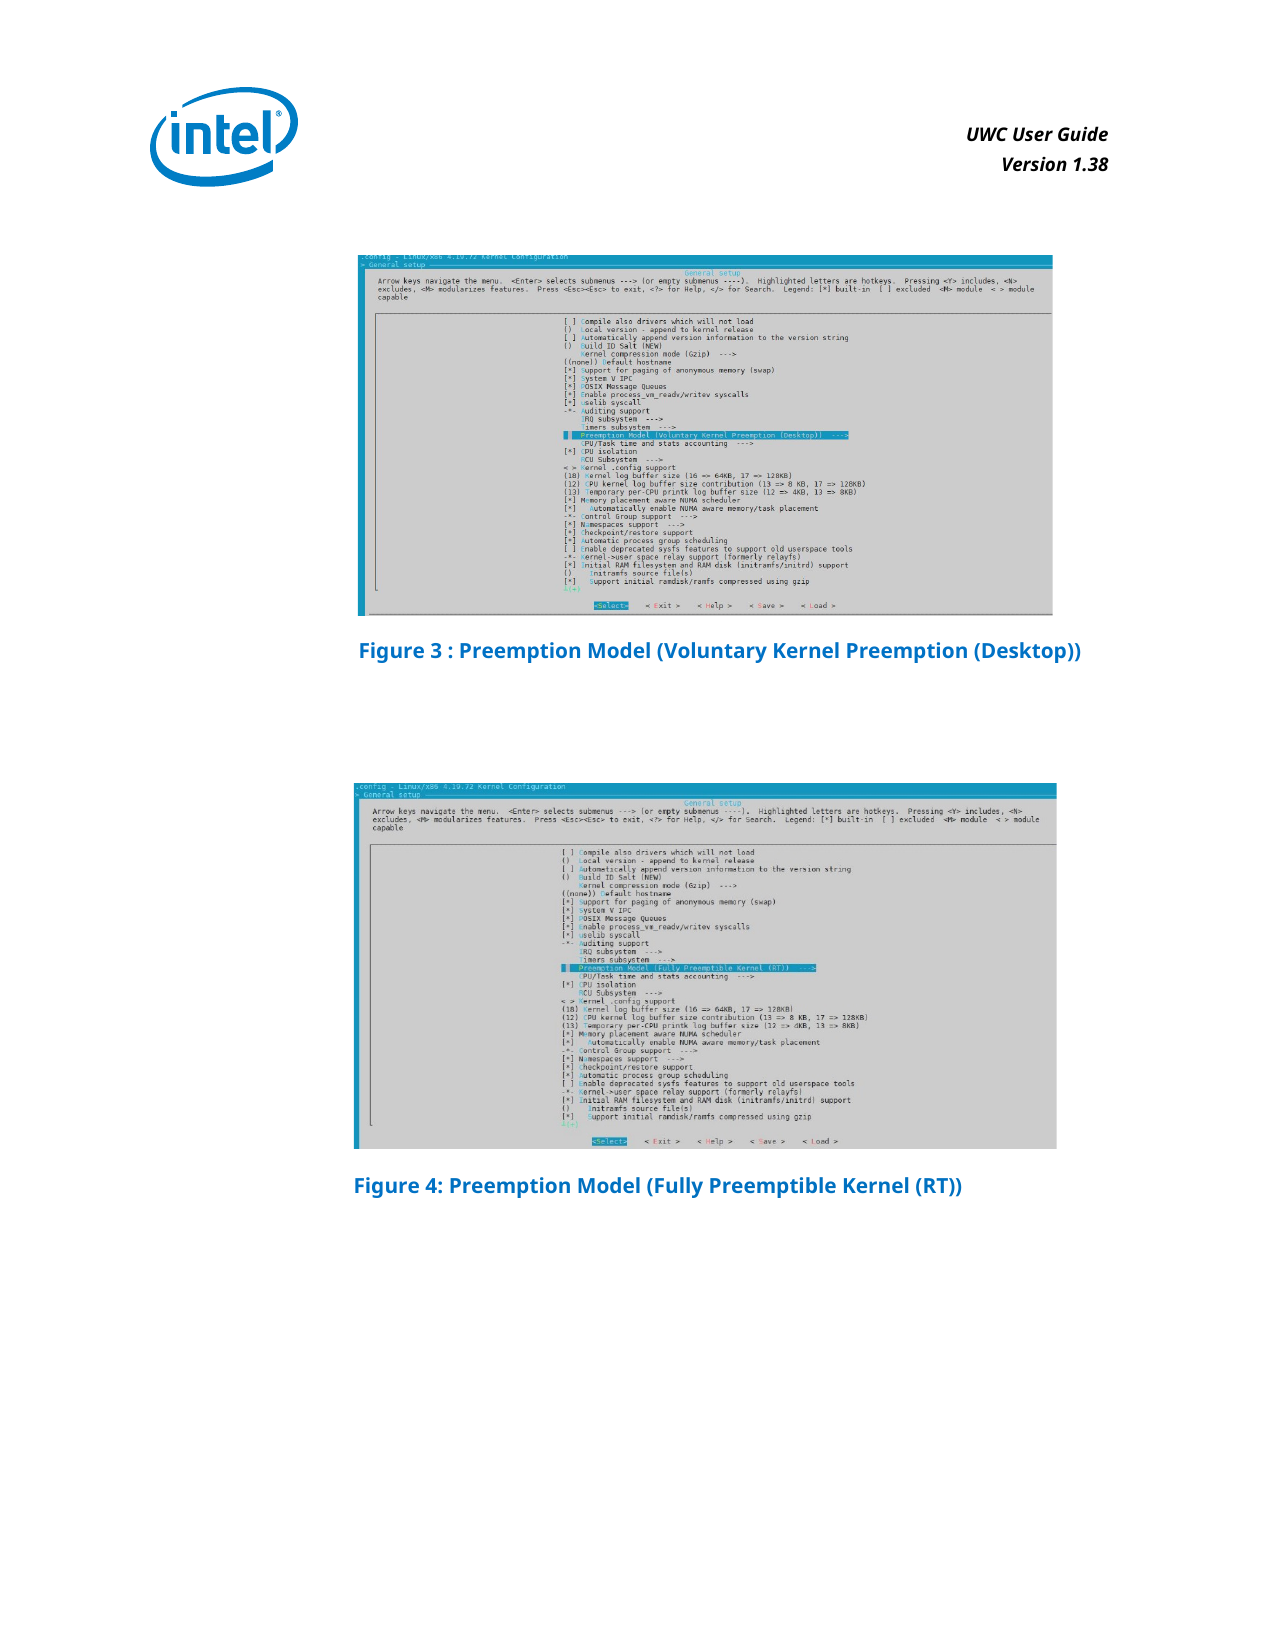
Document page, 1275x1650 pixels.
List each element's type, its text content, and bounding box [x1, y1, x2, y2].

text Figure 4: Preemption Model (Fully Preemptible Kernel (RT)) [294, 1175, 1117, 1198]
picture [357, 255, 1053, 616]
picture [353, 783, 1057, 1149]
text Figure 3 : Preemption Model (Voluntary Kernel Preemption (Desktop)) [189, 640, 1117, 663]
